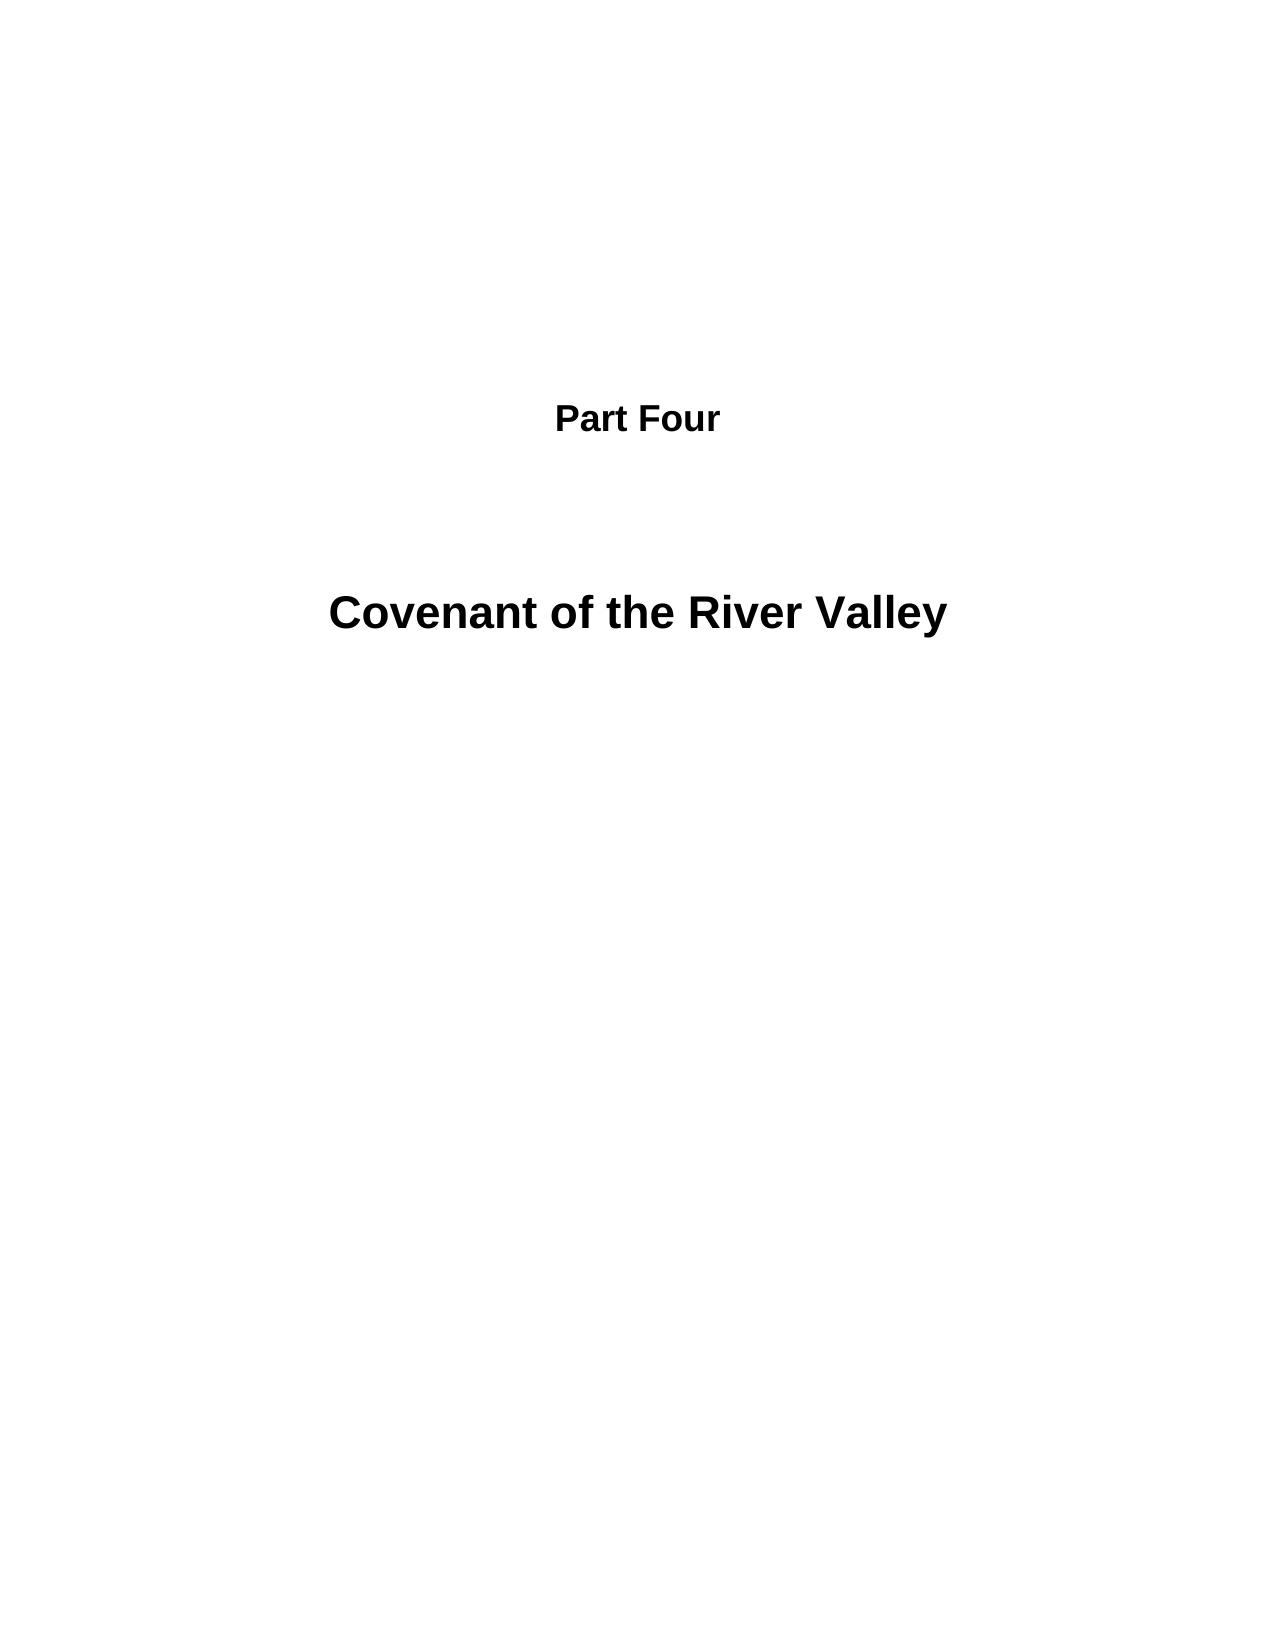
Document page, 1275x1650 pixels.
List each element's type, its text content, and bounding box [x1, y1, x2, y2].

text Covenant of the River Valley [294, 586, 981, 639]
text Part Four [530, 395, 744, 439]
